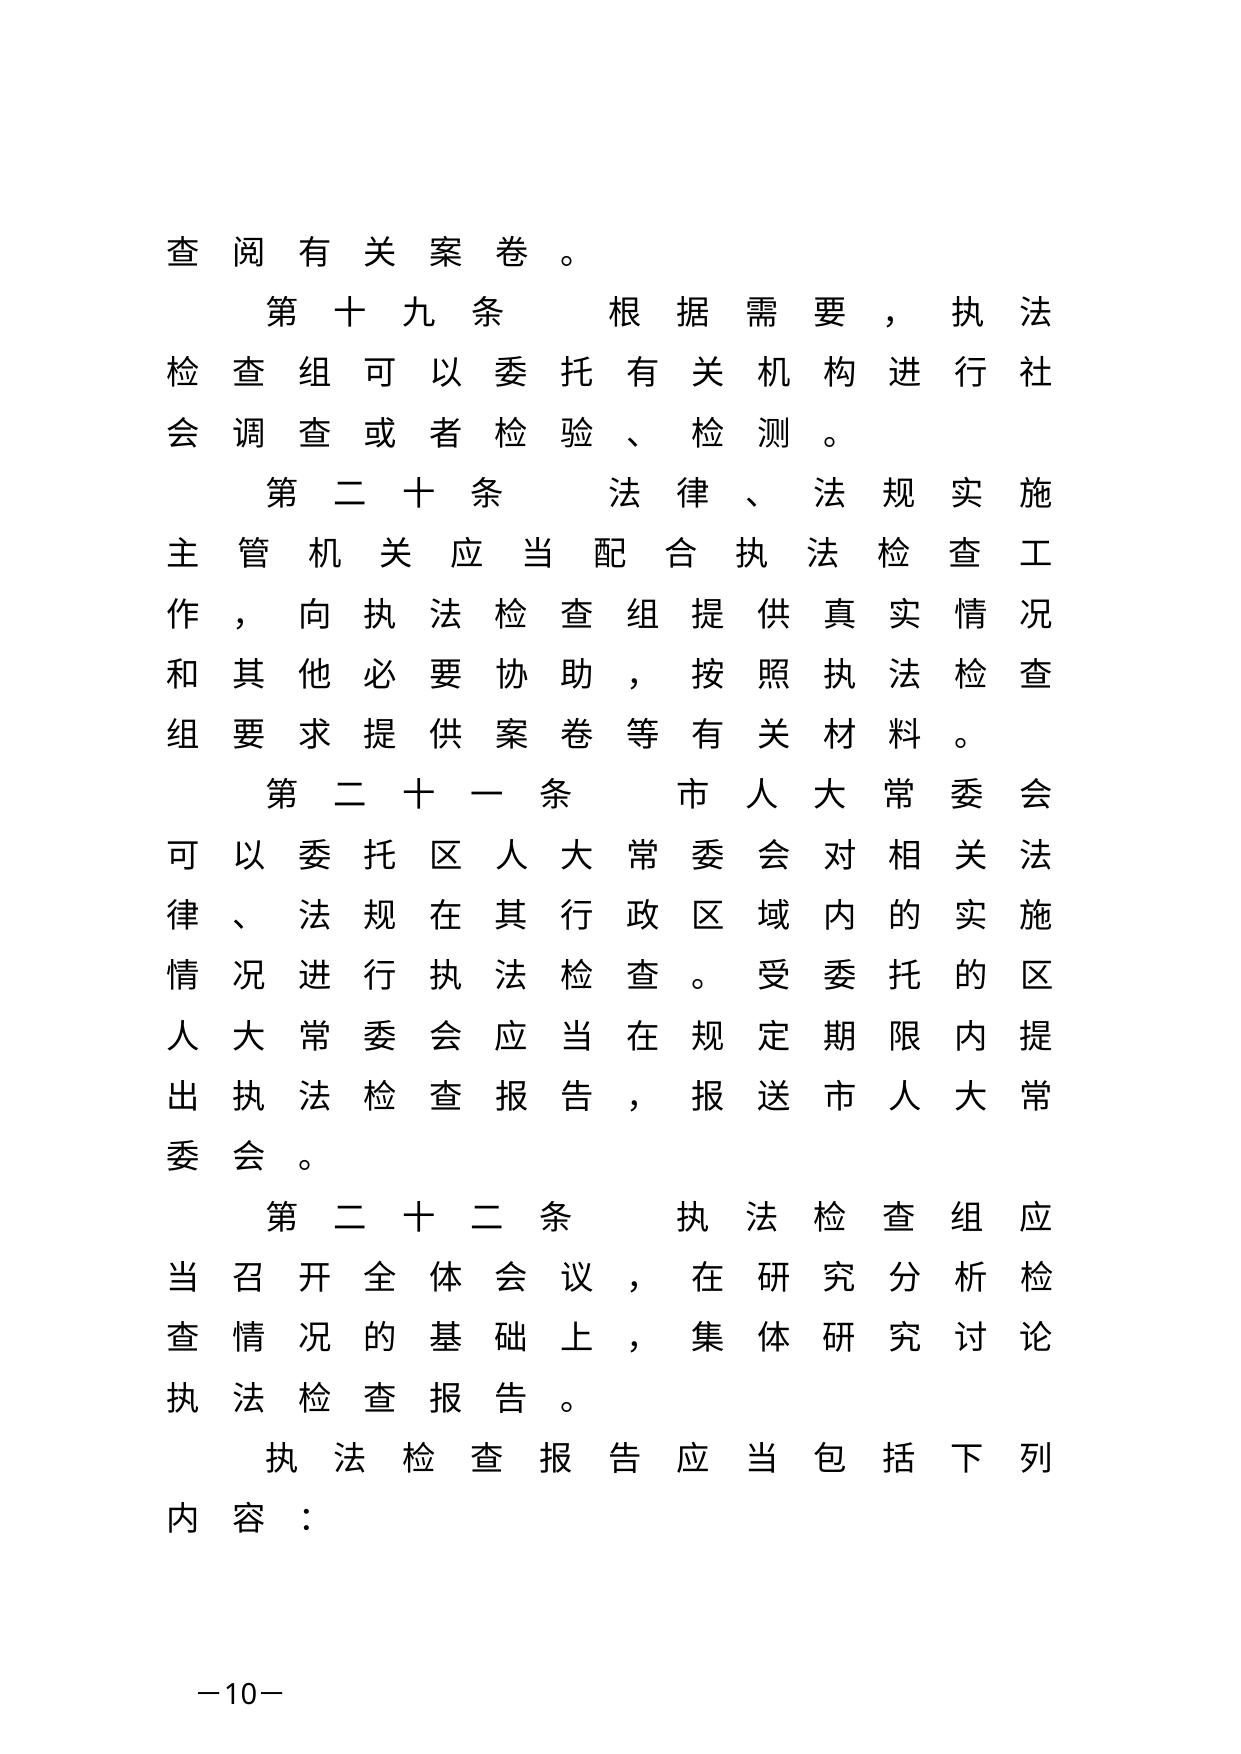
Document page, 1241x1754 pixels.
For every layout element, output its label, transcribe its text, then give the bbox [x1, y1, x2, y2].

text 第二十一条 市人大常委会可以委托区人大常委会对相关法律、法规在其行政区域内的实施情况进行执法检查。受委托的区人大常委会应当在规定期限内提出执法检查报告，报送市人大常委会。 [167, 762, 1085, 1184]
text 第二十条 法律、法规实施主管机关应当配合执法检查工作，向执法检查组提供真实情况和其他必要协助，按照执法检查组要求提供案卷等有关材料。 [167, 461, 1085, 762]
text 第十九条 根据需要，执法检查组可以委托有关机构进行社会调查或者检验、检测。 [167, 280, 1085, 461]
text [167, 219, 1085, 280]
text 执法检查报告应当包括下列内容： [167, 1426, 1085, 1546]
text 第二十二条 执法检查组应当召开全体会议，在研究分析检查情况的基础上，集体研究讨论执法检查报告。 [167, 1184, 1085, 1426]
